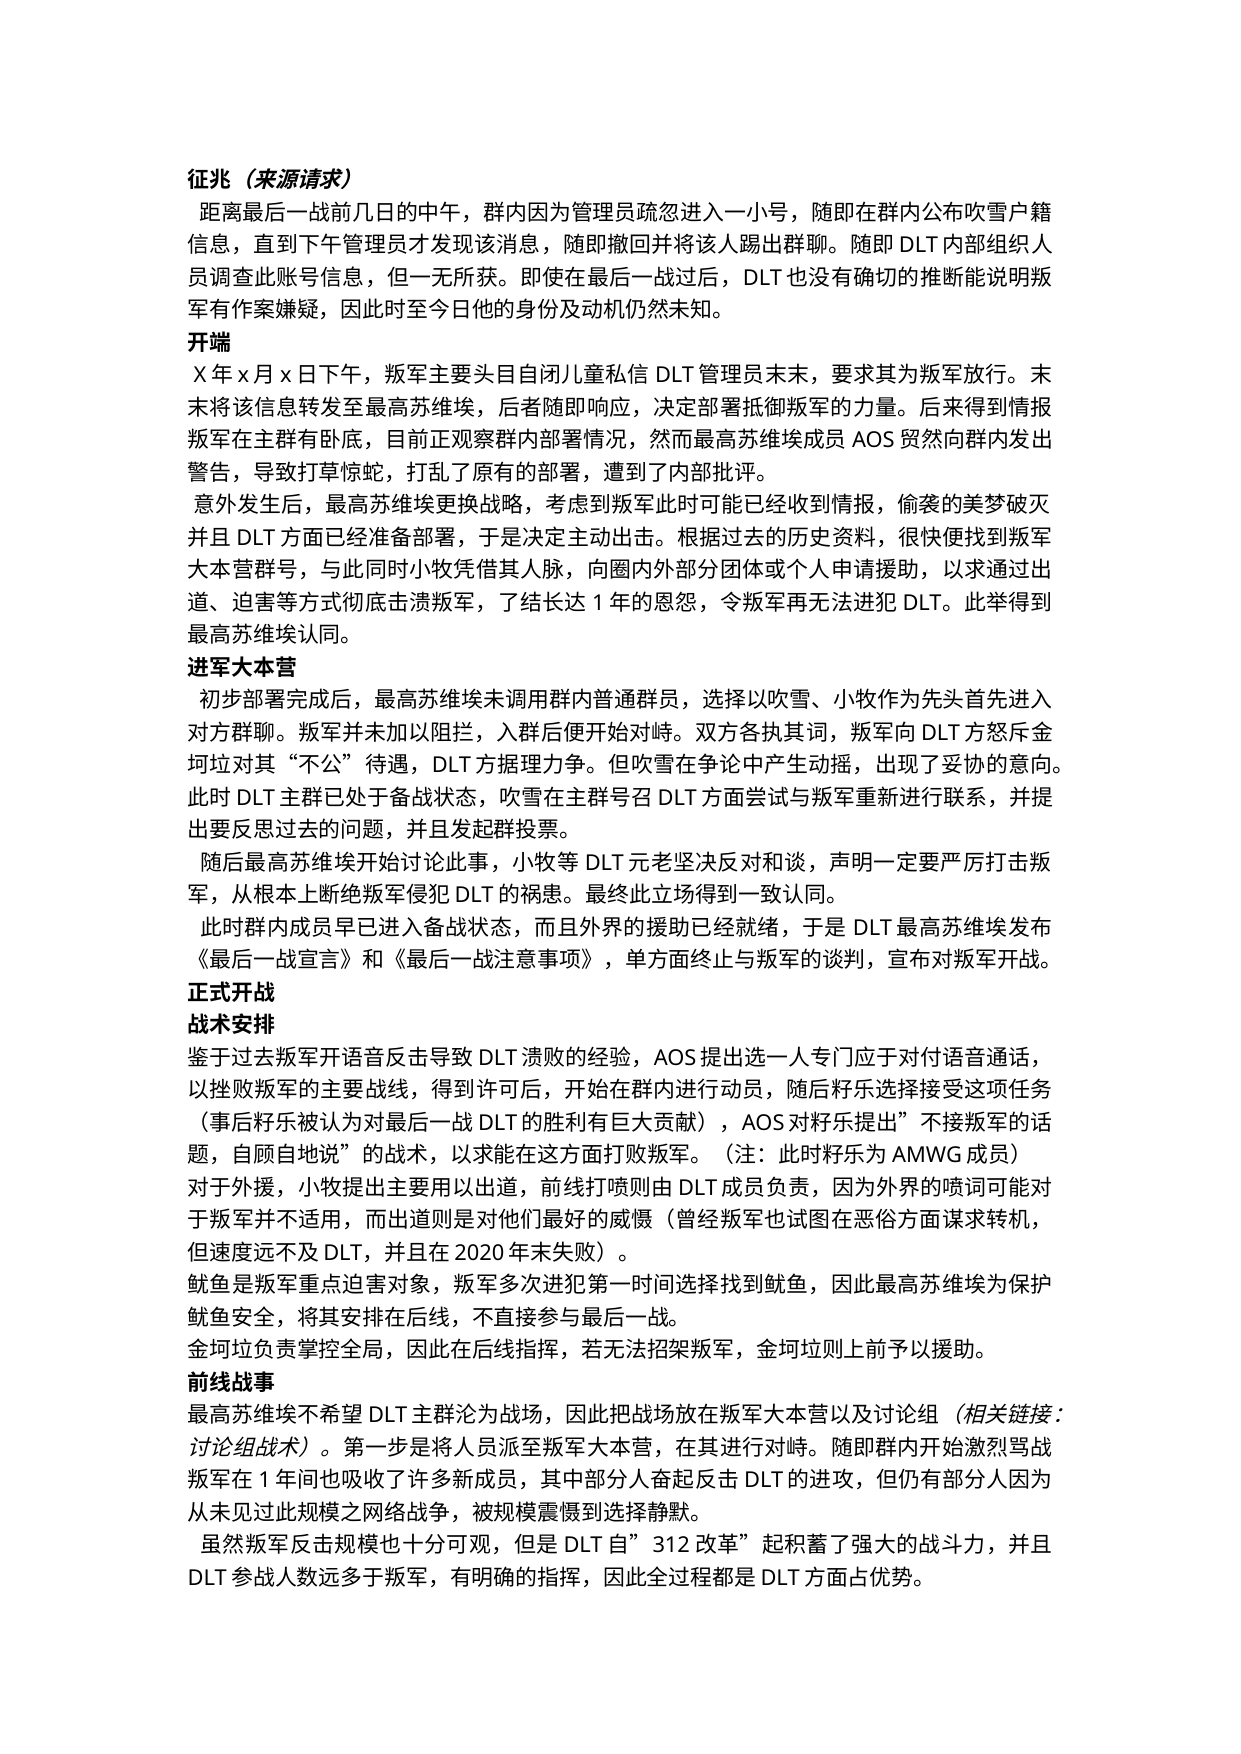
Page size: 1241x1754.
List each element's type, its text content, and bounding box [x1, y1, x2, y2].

text 金坷垃负责掌控全局，因此在后线指挥，若无法招架叛军，金坷垃则上前予以援助。 [187, 1332, 1053, 1364]
text X年x月x日下午，叛军主要头目自闭儿童私信DLT管理员末末，要求其为叛军放行。末末将该信息转发至最高苏维埃，后者随即响应，决定部署抵御叛军的力量。后来得到情报，叛军在主群有卧底，目前正观察群内部署情况，然而最高苏维埃成员AOS贸然向群内发出警告，导致打草惊蛇，打乱了原有的部署，遭到了内部批评。 [187, 357, 1053, 487]
text 正式开战 [187, 974, 1053, 1007]
text 鉴于过去叛军开语音反击导致DLT溃败的经验，AOS提出选一人专门应于对付语音通话，以挫败叛军的主要战线，得到许可后，开始在群内进行动员，随后籽乐选择接受这项任务（事后籽乐被认为对最后一战DLT的胜利有巨大贡献），AOS对籽乐提出”不接叛军的话题，自顾自地说”的战术，以求能在这方面打败叛军。（注：此时籽乐为AMWG成员） [187, 1039, 1053, 1169]
text 初步部署完成后，最高苏维埃未调用群内普通群员，选择以吹雪、小牧作为先头首先进入对方群聊。叛军并未加以阻拦，入群后便开始对峙。双方各执其词，叛军向DLT方怒斥金坷垃对其“不公”待遇，DLT方据理力争。但吹雪在争论中产生动摇，出现了妥协的意向。此时DLT主群已处于备战状态，吹雪在主群号召DLT方面尝试与叛军重新进行联系，并提出要反思过去的问题，并且发起群投票。 [187, 682, 1053, 844]
text 开端 [187, 324, 1053, 357]
text 征兆（来源请求） [187, 162, 1053, 194]
text 虽然叛军反击规模也十分可观，但是DLT自”312改革”起积蓄了强大的战斗力，并且DLT参战人数远多于叛军，有明确的指挥，因此全过程都是DLT方面占优势。 [187, 1527, 1053, 1592]
text 前线战事 [187, 1364, 1053, 1397]
text 距离最后一战前几日的中午，群内因为管理员疏忽进入一小号，随即在群内公布吹雪户籍信息，直到下午管理员才发现该消息，随即撤回并将该人踢出群聊。随即DLT内部组织人员调查此账号信息，但一无所获。即使在最后一战过后，DLT也没有确切的推断能说明叛军有作案嫌疑，因此时至今日他的身份及动机仍然未知。 [187, 194, 1053, 324]
text 鱿鱼是叛军重点迫害对象，叛军多次进犯第一时间选择找到鱿鱼，因此最高苏维埃为保护鱿鱼安全，将其安排在后线，不直接参与最后一战。 [187, 1267, 1053, 1332]
text 最高苏维埃不希望DLT主群沦为战场，因此把战场放在叛军大本营以及讨论组（相关链接：讨论组战术）。第一步是将人员派至叛军大本营，在其进行对峙。随即群内开始激烈骂战。叛军在1年间也吸收了许多新成员，其中部分人奋起反击DLT的进攻，但仍有部分人因为从未见过此规模之网络战争，被规模震慑到选择静默。 [187, 1397, 1053, 1527]
text 进军大本营 [187, 649, 1053, 682]
text 意外发生后，最高苏维埃更换战略，考虑到叛军此时可能已经收到情报，偷袭的美梦破灭并且DLT方面已经准备部署，于是决定主动出击。根据过去的历史资料，很快便找到叛军大本营群号，与此同时小牧凭借其人脉，向圈内外部分团体或个人申请援助，以求通过出道、迫害等方式彻底击溃叛军，了结长达1年的恩怨，令叛军再无法进犯DLT。此举得到最高苏维埃认同。 [187, 487, 1053, 649]
text 随后最高苏维埃开始讨论此事，小牧等DLT元老坚决反对和谈，声明一定要严厉打击叛军，从根本上断绝叛军侵犯DLT的祸患。最终此立场得到一致认同。 [187, 844, 1053, 909]
text 战术安排 [187, 1007, 1053, 1039]
text 对于外援，小牧提出主要用以出道，前线打喷则由DLT成员负责，因为外界的喷词可能对于叛军并不适用，而出道则是对他们最好的威慑（曾经叛军也试图在恶俗方面谋求转机，但速度远不及DLT，并且在2020年末失败）。 [187, 1169, 1053, 1267]
text 此时群内成员早已进入备战状态，而且外界的援助已经就绪，于是DLT最高苏维埃发布《最后一战宣言》和《最后一战注意事项》，单方面终止与叛军的谈判，宣布对叛军开战。 [187, 909, 1053, 974]
